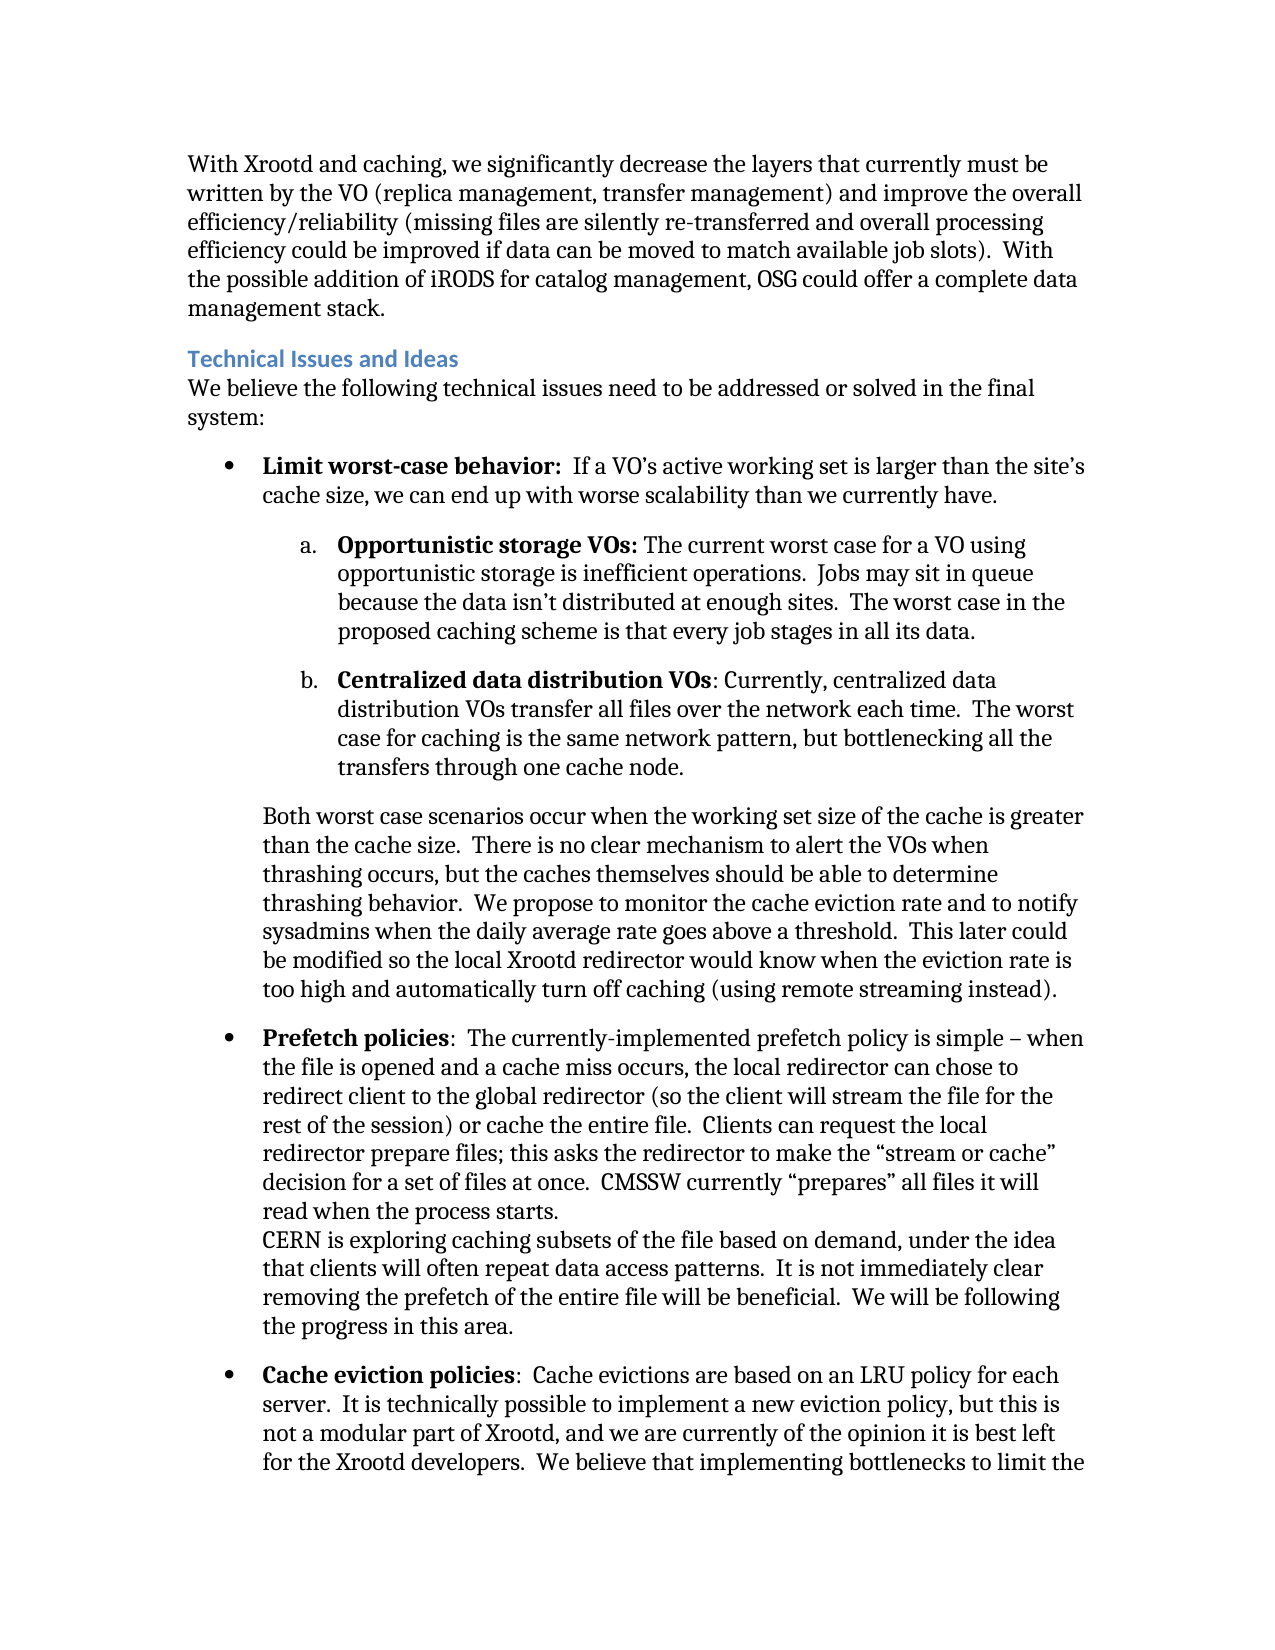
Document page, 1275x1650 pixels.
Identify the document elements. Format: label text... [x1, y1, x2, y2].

list Limit worst-case behavior: If a VO’s active working set is larger than the site’s cache size, we can end up with worse scalability than we currently have. [225, 452, 1087, 510]
list Prefetch policies: The currently-implemented prefetch policy is simple – when the file is opened and a cache miss occurs, the local redirector can chose to redirect client to the global redirector (so the client will stream the file for the rest of the session) or cache the entire file. Clients can request the local redirector prepare files; this asks the redirector to make the “stream or cache” decision for a set of files at once. CMSSW currently “prepares” all files it will read when the process starts. CERN is exploring caching subsets of the file based on demand, under the idea that clients will often repeat data access patterns. It is not immediately clear removing the prefetch of the entire file will be beneficial. We will be following the progress in this area. [225, 1024, 1087, 1341]
text With Xrootd and caching, we significantly decrease the layers that currently must be written by the VO (replica management, transfer management) and improve the overall efficiency/reliability (missing files are silently re-transferred and overall processing efficiency could be improved if data can be moved to match available job slots). With the possible addition of iRODS for catalog management, OSG could offer a complete data management stack. [187, 150, 1087, 322]
subtitle Technical Issues and Ideas [187, 343, 1087, 374]
list Opportunistic storage VOs: The current worst case for a VO using opportunistic storage is inefficient operations. Jobs may sit in queue because the data isn’t distributed at enough sites. The worst case in the proposed caching scheme is that every job stages in all its data. [300, 531, 1087, 646]
list Centralized data distribution VOs: Currently, centralized data distribution VOs transfer all files over the network each time. The worst case for caching is the same network pattern, but bottlenecking all the transfers through one cache node. [300, 666, 1087, 781]
text We believe the following technical issues need to be addressed or solved in the final system: [187, 374, 1087, 431]
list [225, 1361, 1087, 1476]
text Both worst case scenarios occur when the working set size of the cache is greater than the cache size. There is no clear mechanism to alert the VOs when thrashing occurs, but the caches themselves should be able to determine thrashing behavior. We propose to monitor the cache eviction rate and to notify sysadmins when the daily average rate goes above a threshold. This later could be modified so the local Xrootd redirector would know when the eviction rate is too high and automatically turn off caching (using remote streaming instead). [262, 802, 1087, 1003]
